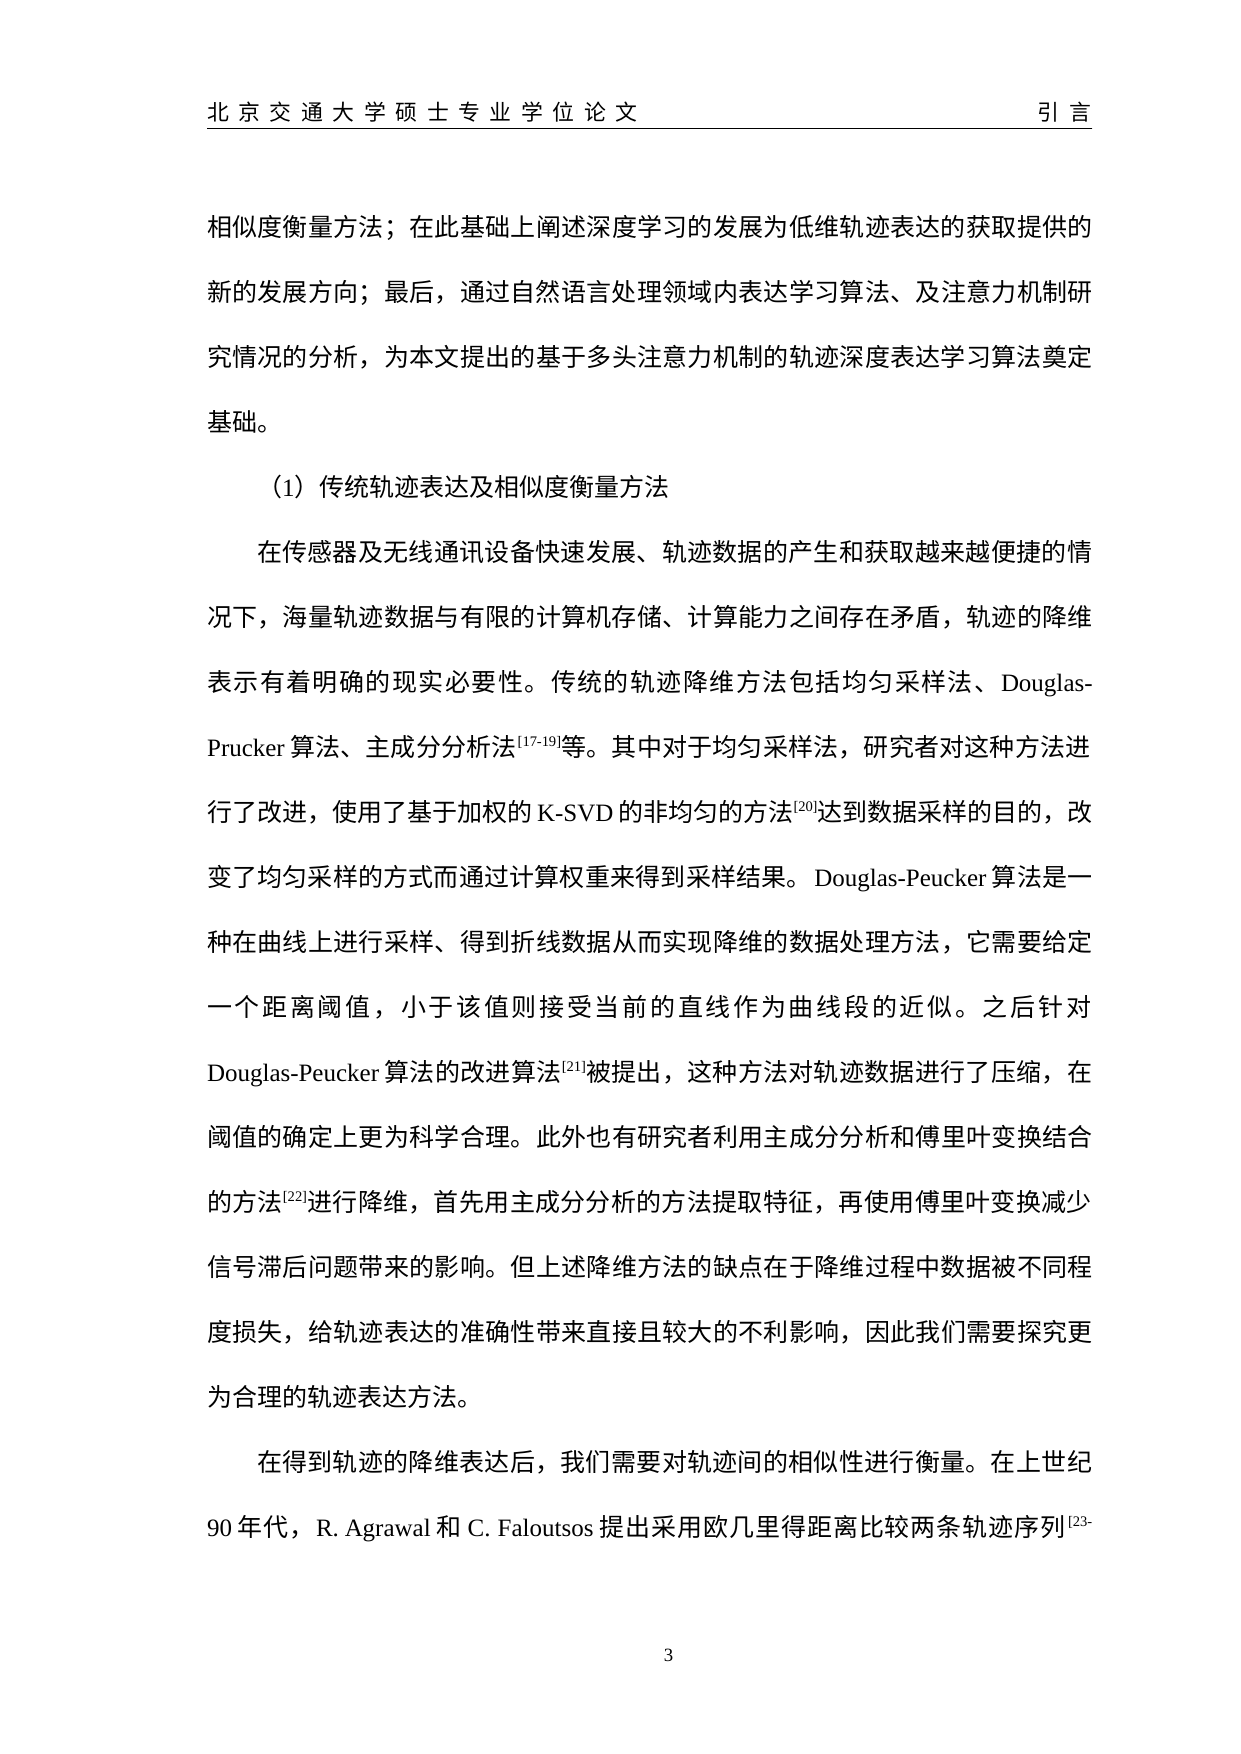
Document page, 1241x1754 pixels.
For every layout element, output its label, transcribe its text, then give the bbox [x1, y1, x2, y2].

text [207, 193, 1092, 453]
text 在传感器及无线通讯设备快速发展、轨迹数据的产生和获取越来越便捷的情况下，海量轨迹数据与有限的计算机存储、计算能力之间存在矛盾，轨迹的降维表示有着明确的现实必要性。传统的轨迹降维方法包括均匀采样法、Douglas-Prucker算法、主成分分析法[17-19]等。其中对于均匀采样法，研究者对这种方法进行了改进，使用了基于加权的K-SVD的非均匀的方法[20]达到数据采样的目的，改变了均匀采样的方式而通过计算权重来得到采样结果。Douglas-Peucker算法是一种在曲线上进行采样、得到折线数据从而实现降维的数据处理方法，它需要给定一个距离阈值，小于该值则接受当前的直线作为曲线段的近似。之后针对Douglas-Peucker算法的改进算法[21]被提出，这种方法对轨迹数据进行了压缩，在阈值的确定上更为科学合理。此外也有研究者利用主成分分析和傅里叶变换结合的方法[22]进行降维，首先用主成分分析的方法提取特征，再使用傅里叶变换减少信号滞后问题带来的影响。但上述降维方法的缺点在于降维过程中数据被不同程度损失，给轨迹表达的准确性带来直接且较大的不利影响，因此我们需要探究更为合理的轨迹表达方法。 [207, 518, 1092, 1428]
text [207, 1428, 1092, 1558]
text （1）传统轨迹表达及相似度衡量方法 [207, 453, 1092, 518]
